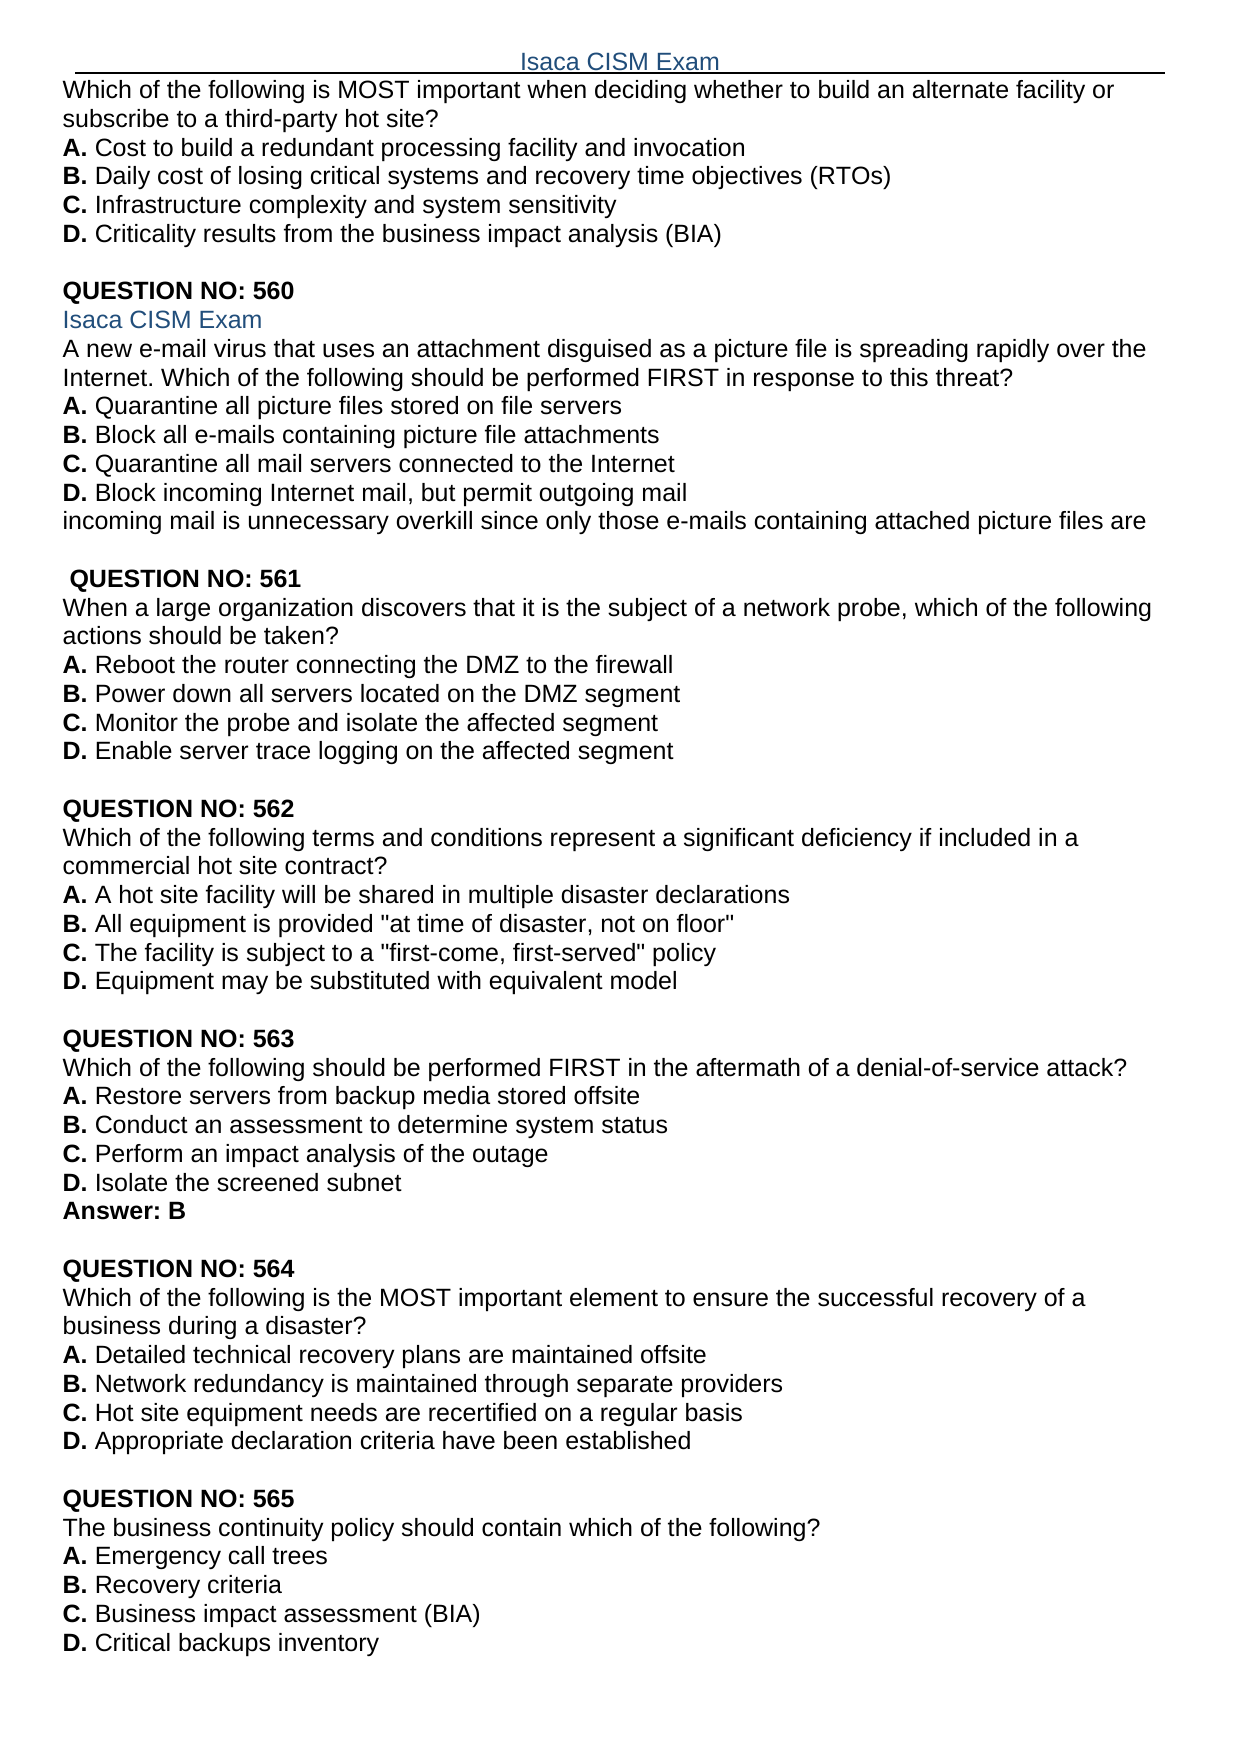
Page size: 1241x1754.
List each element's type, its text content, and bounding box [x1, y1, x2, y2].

text D. Equipment may be substituted with equivalent model [62, 966, 1178, 995]
text C. Perform an impact analysis of the outage [62, 1139, 1178, 1167]
text A. Reboot the router connecting the DMZ to the firewall [62, 650, 1178, 679]
text B. Power down all servers located on the DMZ segment [62, 679, 1178, 707]
text Answer: B [62, 1196, 1178, 1225]
text Which of the following should be performed FIRST in the aftermath of a denial-of-service attack? [62, 1052, 1178, 1081]
text D. Isolate the screened subnet [62, 1167, 1178, 1196]
text C. Monitor the probe and isolate the affected segment [62, 707, 1178, 736]
text Which of the following is the MOST important element to ensure the successful recovery of a business during a disaster? [62, 1282, 1178, 1340]
text Which of the following is MOST important when deciding whether to build an alternate facility or subscribe to a third-party hot site? [62, 75, 1178, 132]
text When a large organization discovers that it is the subject of a network probe, which of the following actions should be taken? [62, 592, 1178, 650]
text incoming mail is unnecessary overkill since only those e-mails containing attached picture files are [62, 506, 1178, 535]
text C. Infrastructure complexity and system sensitivity [62, 190, 1178, 219]
text C. Hot site equipment needs are recertified on a regular basis [62, 1397, 1178, 1426]
text A. Quarantine all picture files stored on file servers [62, 391, 1178, 420]
text C. The facility is subject to a "first-come, first-served" policy [62, 937, 1178, 966]
text A new e-mail virus that uses an attachment disguised as a picture file is spreading rapidly over the Internet. Which of the following should be performed FIRST in response to this threat? [62, 334, 1178, 391]
text B. Network redundancy is maintained through separate providers [62, 1369, 1178, 1397]
text A. A hot site facility will be shared in multiple disaster declarations [62, 880, 1178, 909]
text QUESTION NO: 564 [62, 1254, 1178, 1282]
text D. Criticality results from the business impact analysis (BIA) [62, 219, 1178, 247]
text D. Enable server trace logging on the affected segment [62, 736, 1178, 765]
text D. Appropriate declaration criteria have been established [62, 1426, 1178, 1455]
text B. All equipment is provided "at time of disaster, not on floor" [62, 909, 1178, 937]
text B. Block all e-mails containing picture file attachments [62, 420, 1178, 449]
text Which of the following terms and conditions represent a significant deficiency if included in a commercial hot site contract? [62, 822, 1178, 880]
text QUESTION NO: 562 [62, 794, 1178, 822]
text Isaca CISM Exam [62, 305, 1178, 334]
text QUESTION NO: 563 [62, 1024, 1178, 1052]
text The business continuity policy should contain which of the following? [62, 1512, 1178, 1541]
text C. Business impact assessment (BIA) [62, 1599, 1178, 1627]
text B. Recovery criteria [62, 1570, 1178, 1599]
text B. Conduct an assessment to determine system status [62, 1110, 1178, 1139]
text QUESTION NO: 560 [62, 276, 1178, 305]
text A. Restore servers from backup media stored offsite [62, 1081, 1178, 1110]
text A. Detailed technical recovery plans are maintained offsite [62, 1340, 1178, 1369]
text QUESTION NO: 565 [62, 1484, 1178, 1512]
text B. Daily cost of losing critical systems and recovery time objectives (RTOs) [62, 161, 1178, 190]
text C. Quarantine all mail servers connected to the Internet [62, 449, 1178, 477]
text A. Cost to build a redundant processing facility and invocation [62, 132, 1178, 161]
text D. Critical backups inventory [62, 1627, 1178, 1656]
text A. Emergency call trees [62, 1541, 1178, 1570]
text D. Block incoming Internet mail, but permit outgoing mail [62, 477, 1178, 506]
text QUESTION NO: 561 [62, 564, 1178, 592]
